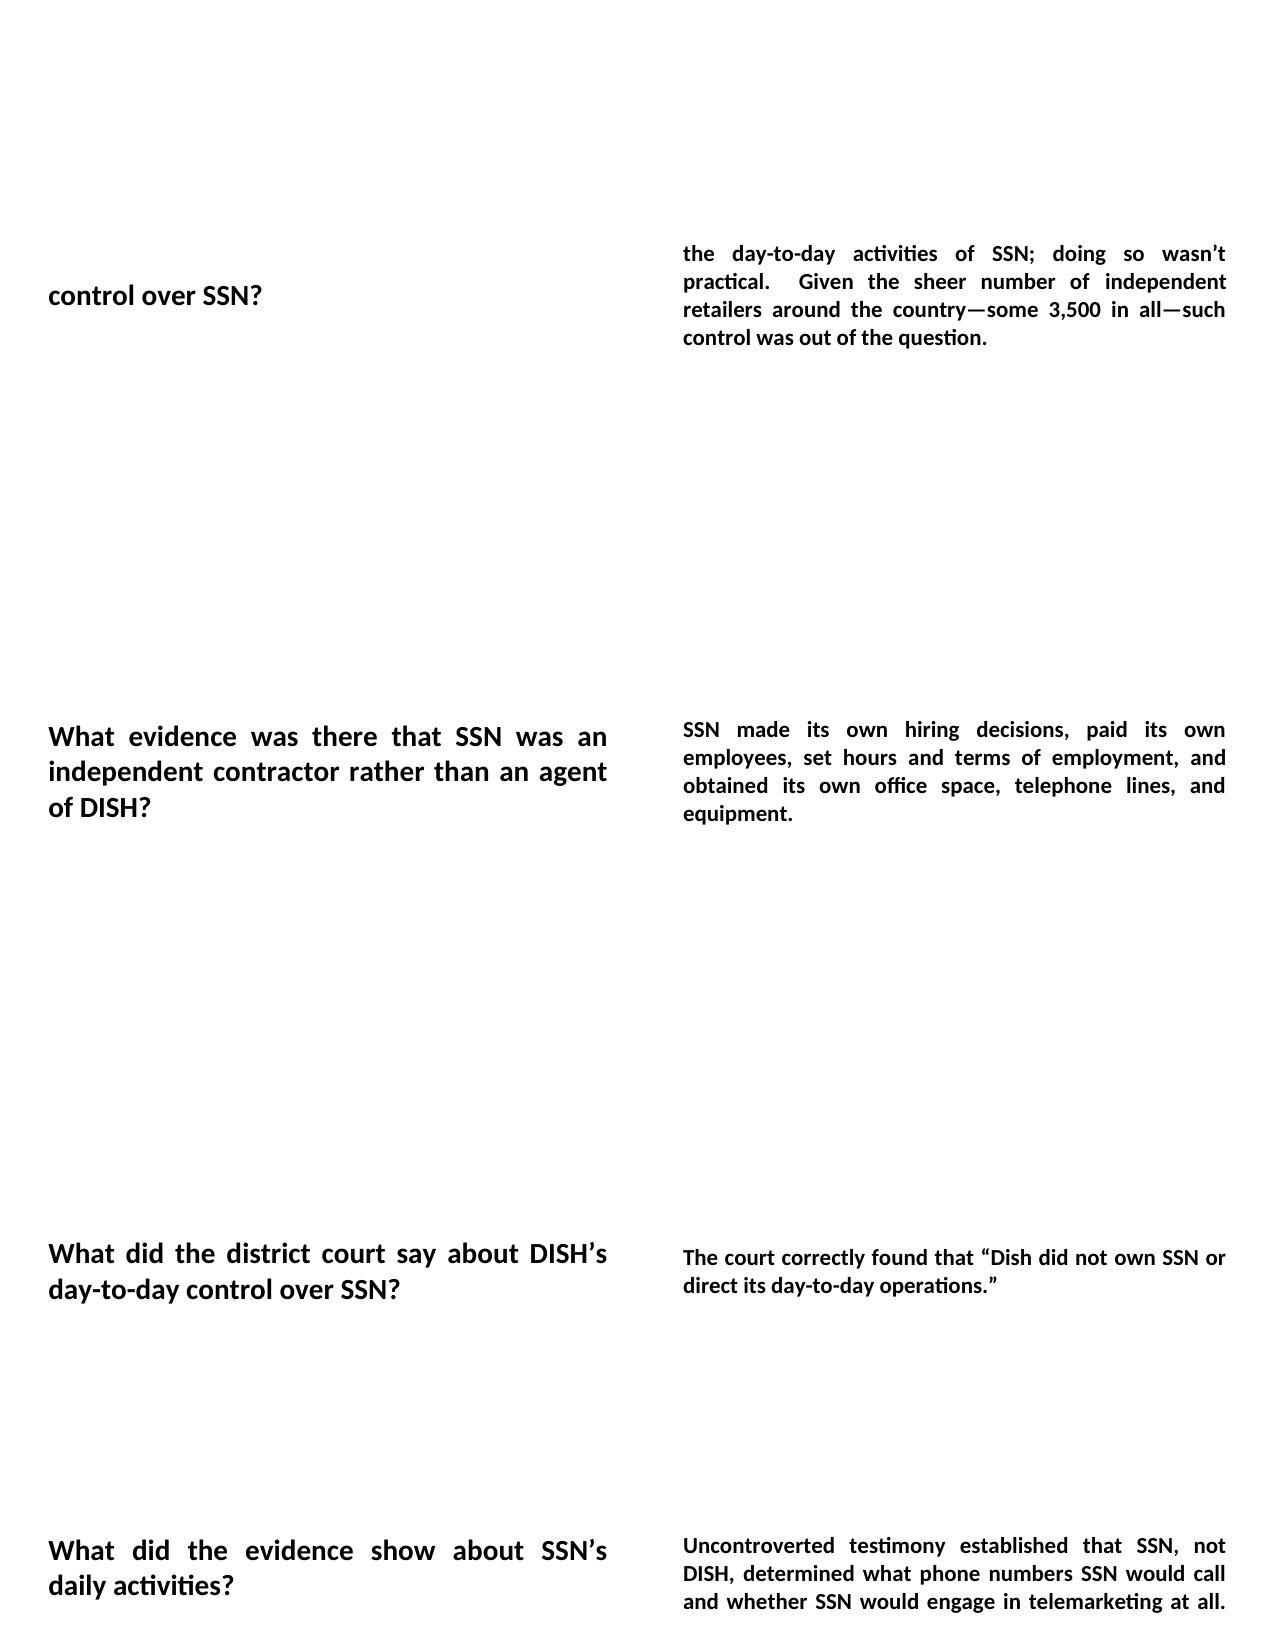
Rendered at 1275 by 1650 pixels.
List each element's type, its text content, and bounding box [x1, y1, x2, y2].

table_cell What evidence was there that SSN was an independent contractor rather than an agent of DISH? [36, 528, 641, 1027]
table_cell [641, 1527, 1245, 1620]
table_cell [36, 75, 641, 528]
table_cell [641, 75, 1245, 528]
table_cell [36, 1527, 641, 1620]
table_cell The court correctly found that “Dish did not own SSN or direct its day-to-day operations.” [641, 1028, 1245, 1527]
table_cell SSN made its own hiring decisions, paid its own employees, set hours and terms of employment, and obtained its own office space, telephone lines, and equipment. [641, 528, 1245, 1027]
table_cell What did the district court say about DISH’s day-to-day control over SSN? [36, 1028, 641, 1527]
